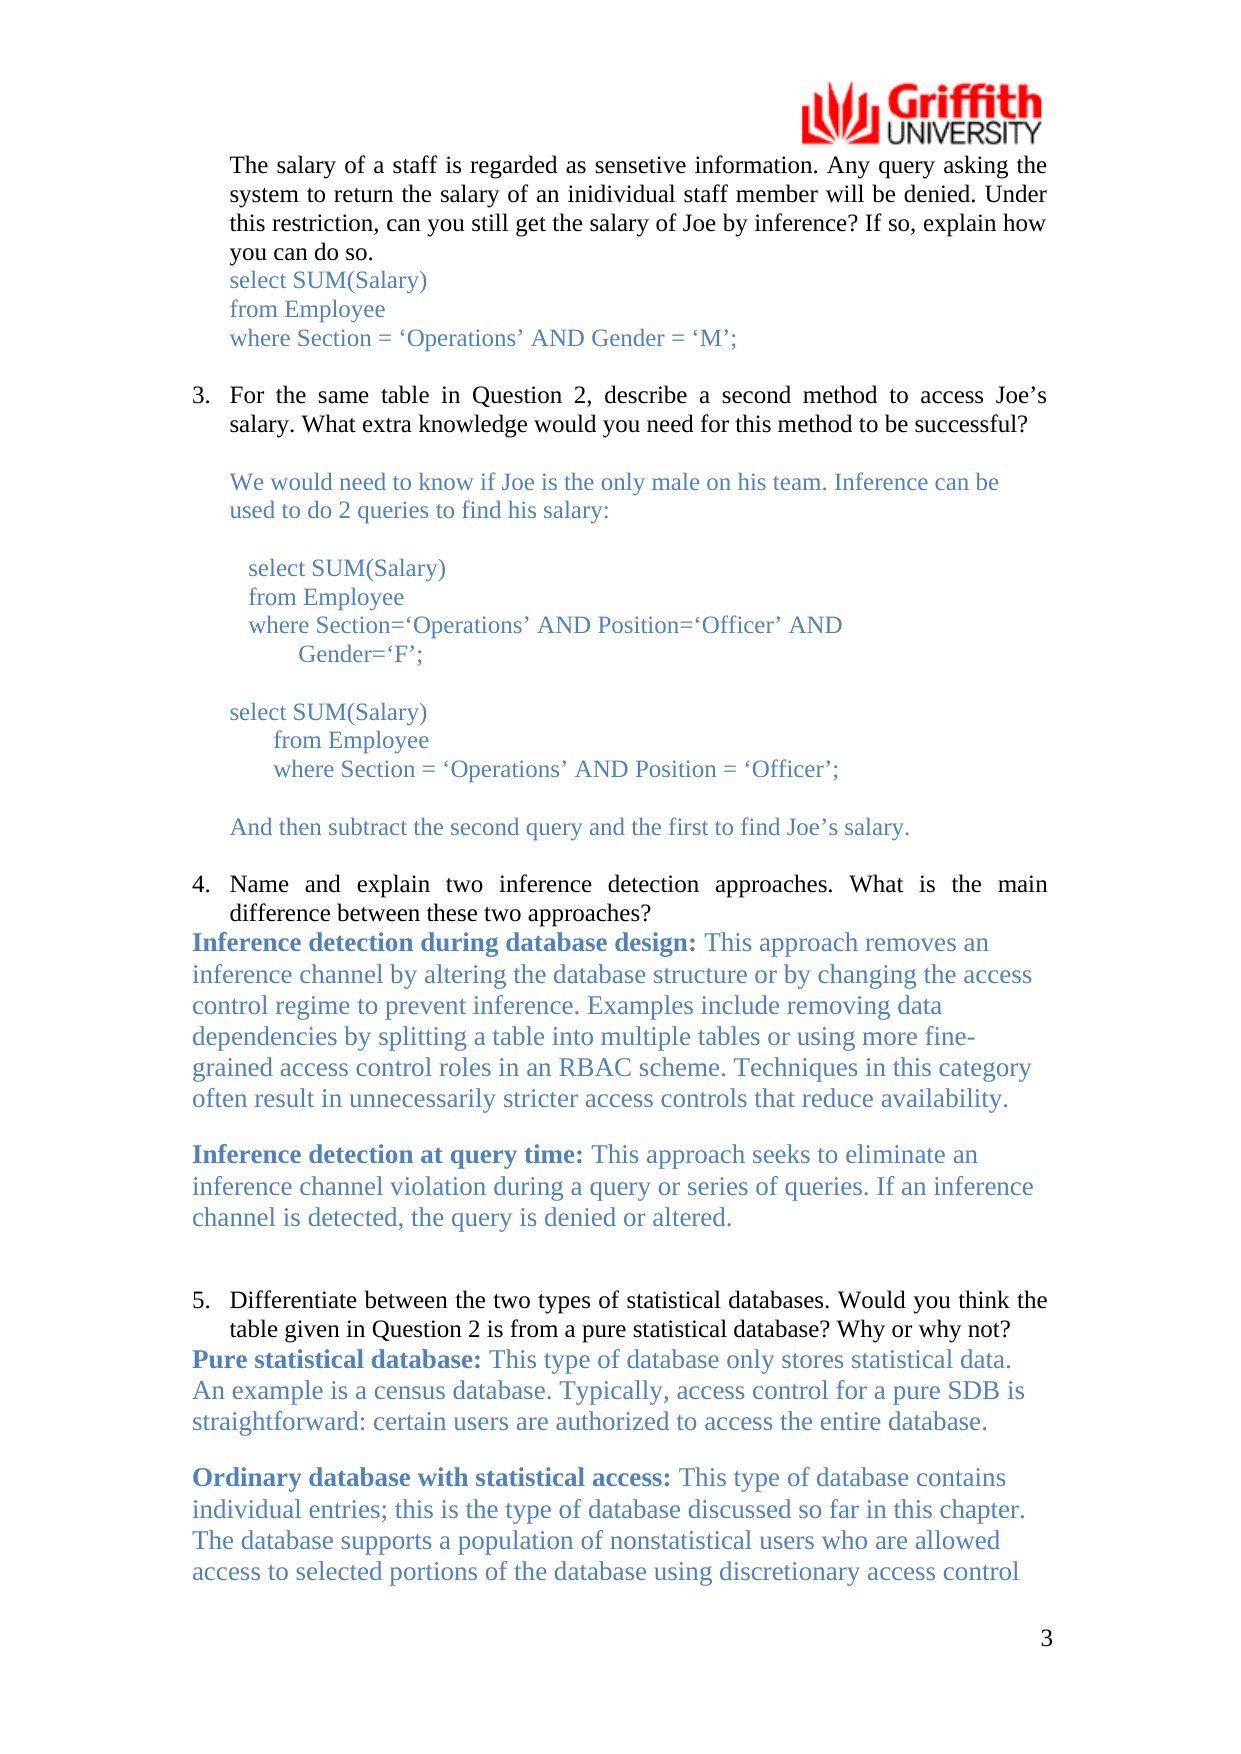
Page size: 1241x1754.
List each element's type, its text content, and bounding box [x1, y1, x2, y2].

picture [793, 73, 1050, 151]
